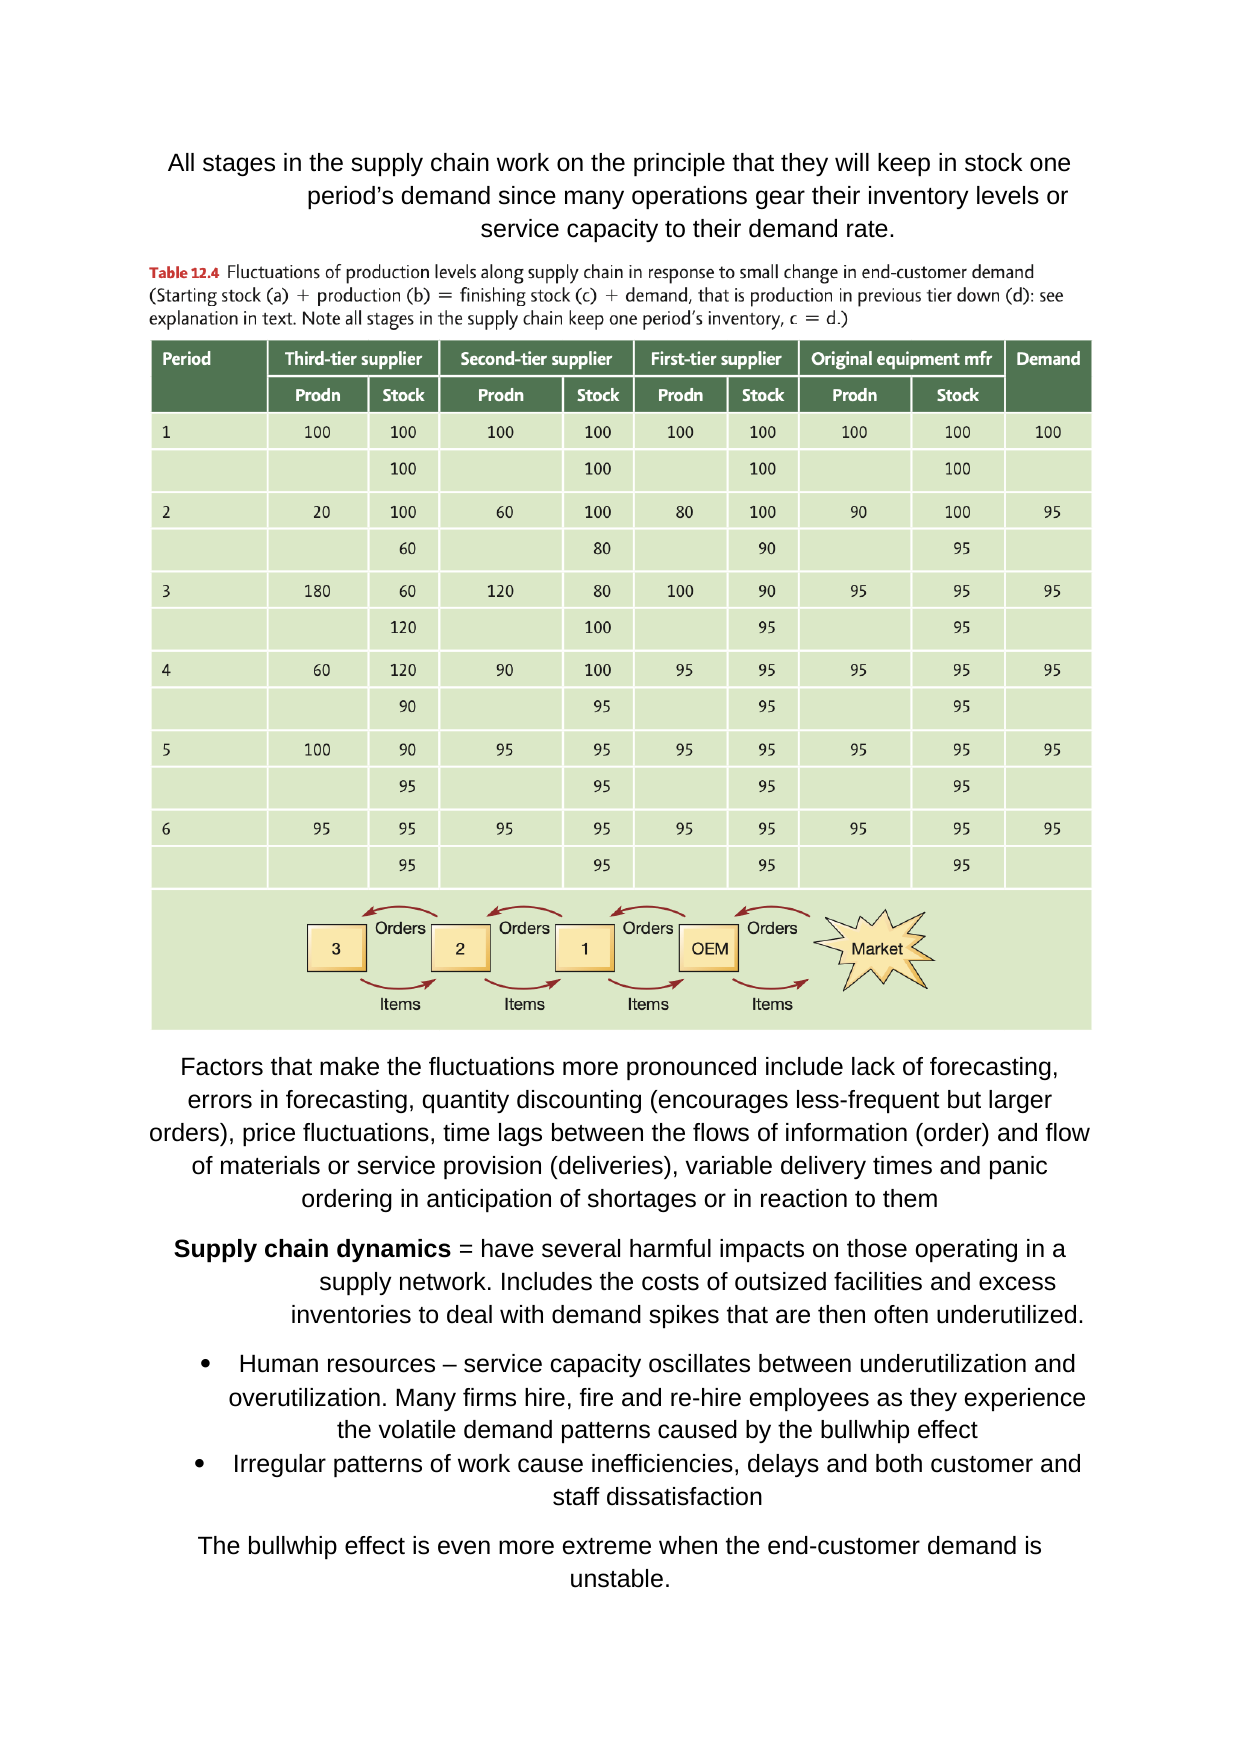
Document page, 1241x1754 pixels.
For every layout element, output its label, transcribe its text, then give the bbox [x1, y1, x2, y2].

list Irregular patterns of work cause inefficiencies, delays and both customer and staff dissatisfaction [185, 1448, 1093, 1510]
text All stages in the supply chain work on the principle that they will keep in stock one period’s demand since many operations gear their inventory levels or service capacity to their demand rate. [148, 148, 1093, 242]
text The bullwhip effect is even more extreme when the end-customer demand is unstable. [148, 1531, 1093, 1593]
text Factors that make the fluctuations more pronounced include lack of forecasting, errors in forecasting, quantity discounting (encourages less-frequent but larger orders), price fluctuations, time lags between the flows of information (order) and flow of materials or service provision (deliveries), variable delivery times and panic ordering in anticipation of shortages or in reaction to them [148, 1052, 1093, 1213]
list Human resources – service capacity oscillates between underutilization and overutilization. Many firms hire, fire and re-hire employees as they experience the volatile demand patterns caused by the bullwhip effect [185, 1349, 1093, 1444]
text Supply chain dynamics = have several harmful impacts on those operating in a supply network. Includes the costs of outsized facilities and excess inventories to deal with demand spikes that are then often underutilized. [148, 1234, 1093, 1328]
picture [147, 263, 1093, 1031]
